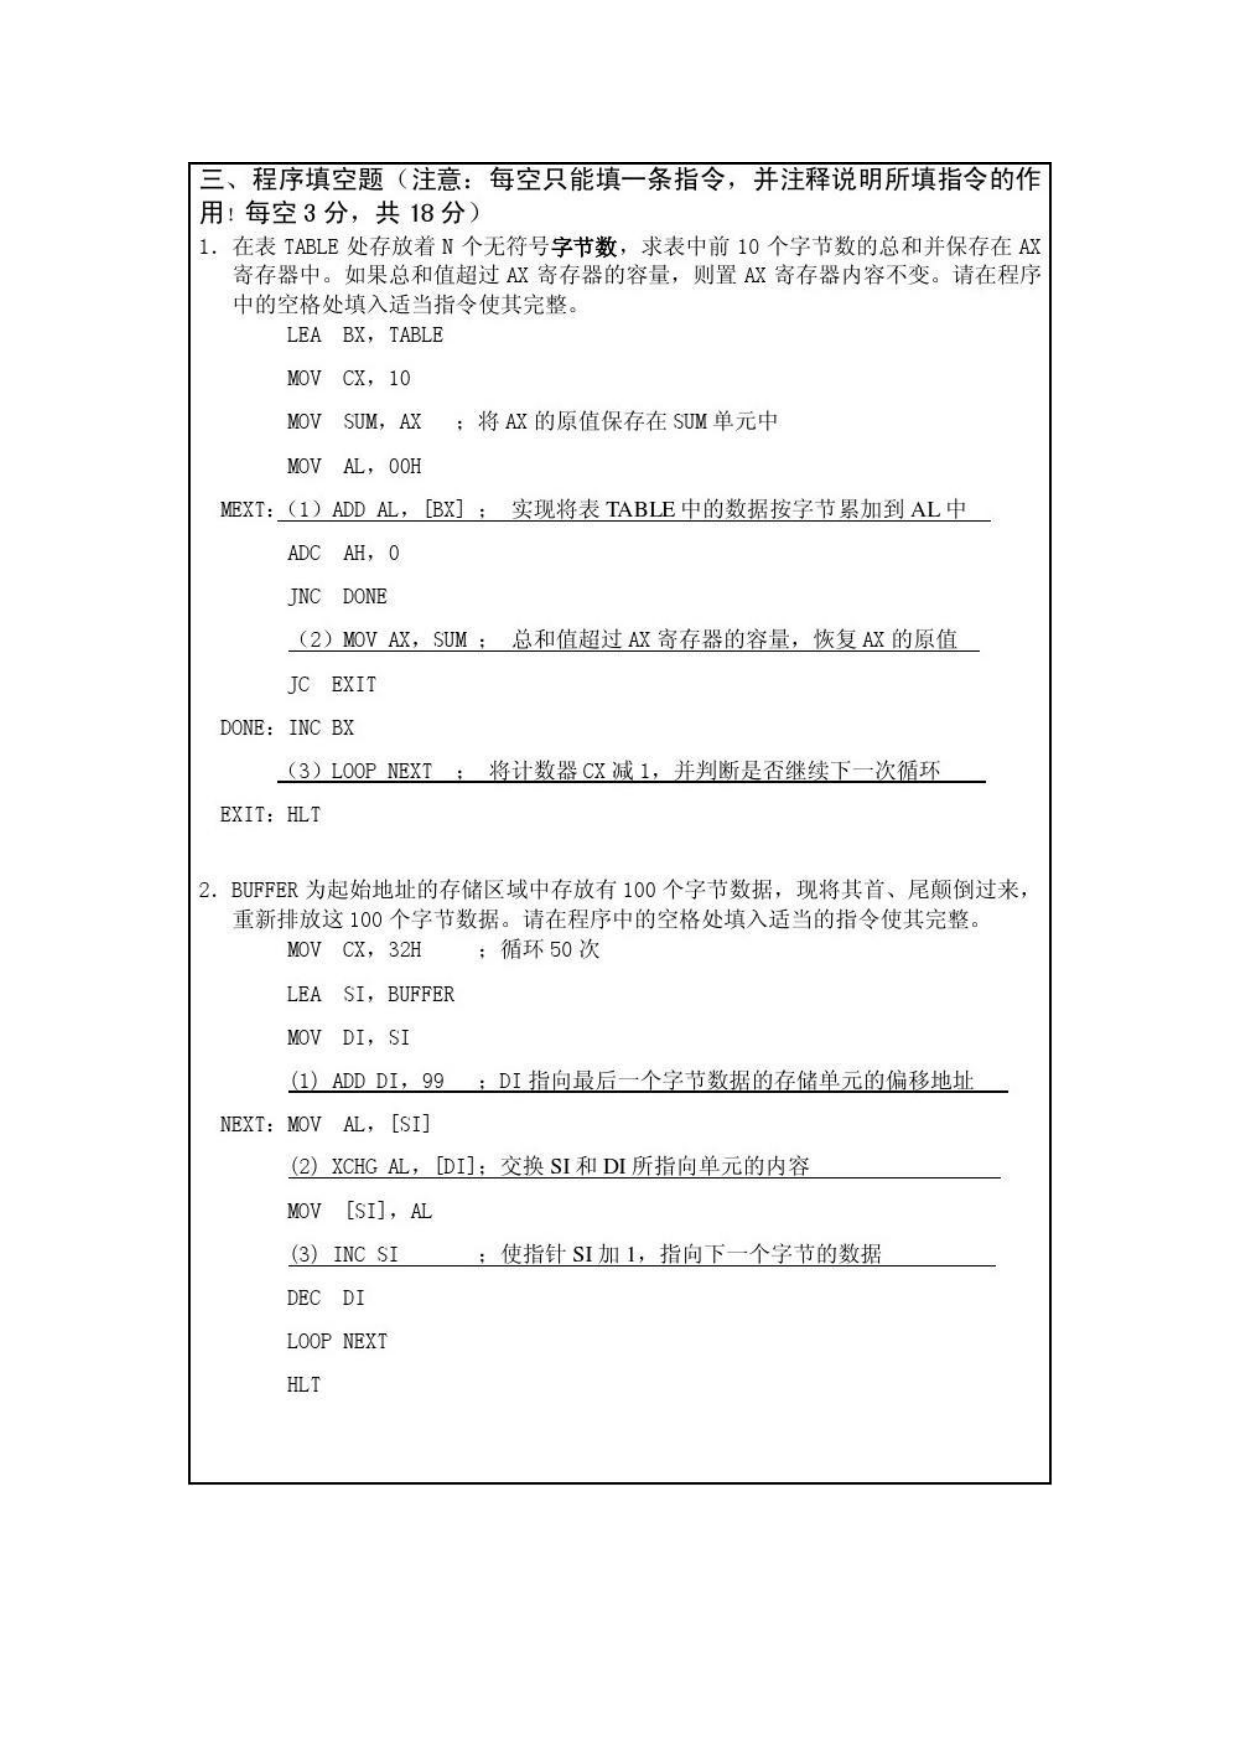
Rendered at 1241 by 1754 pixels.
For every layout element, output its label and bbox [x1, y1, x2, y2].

picture [187, 162, 1053, 1486]
